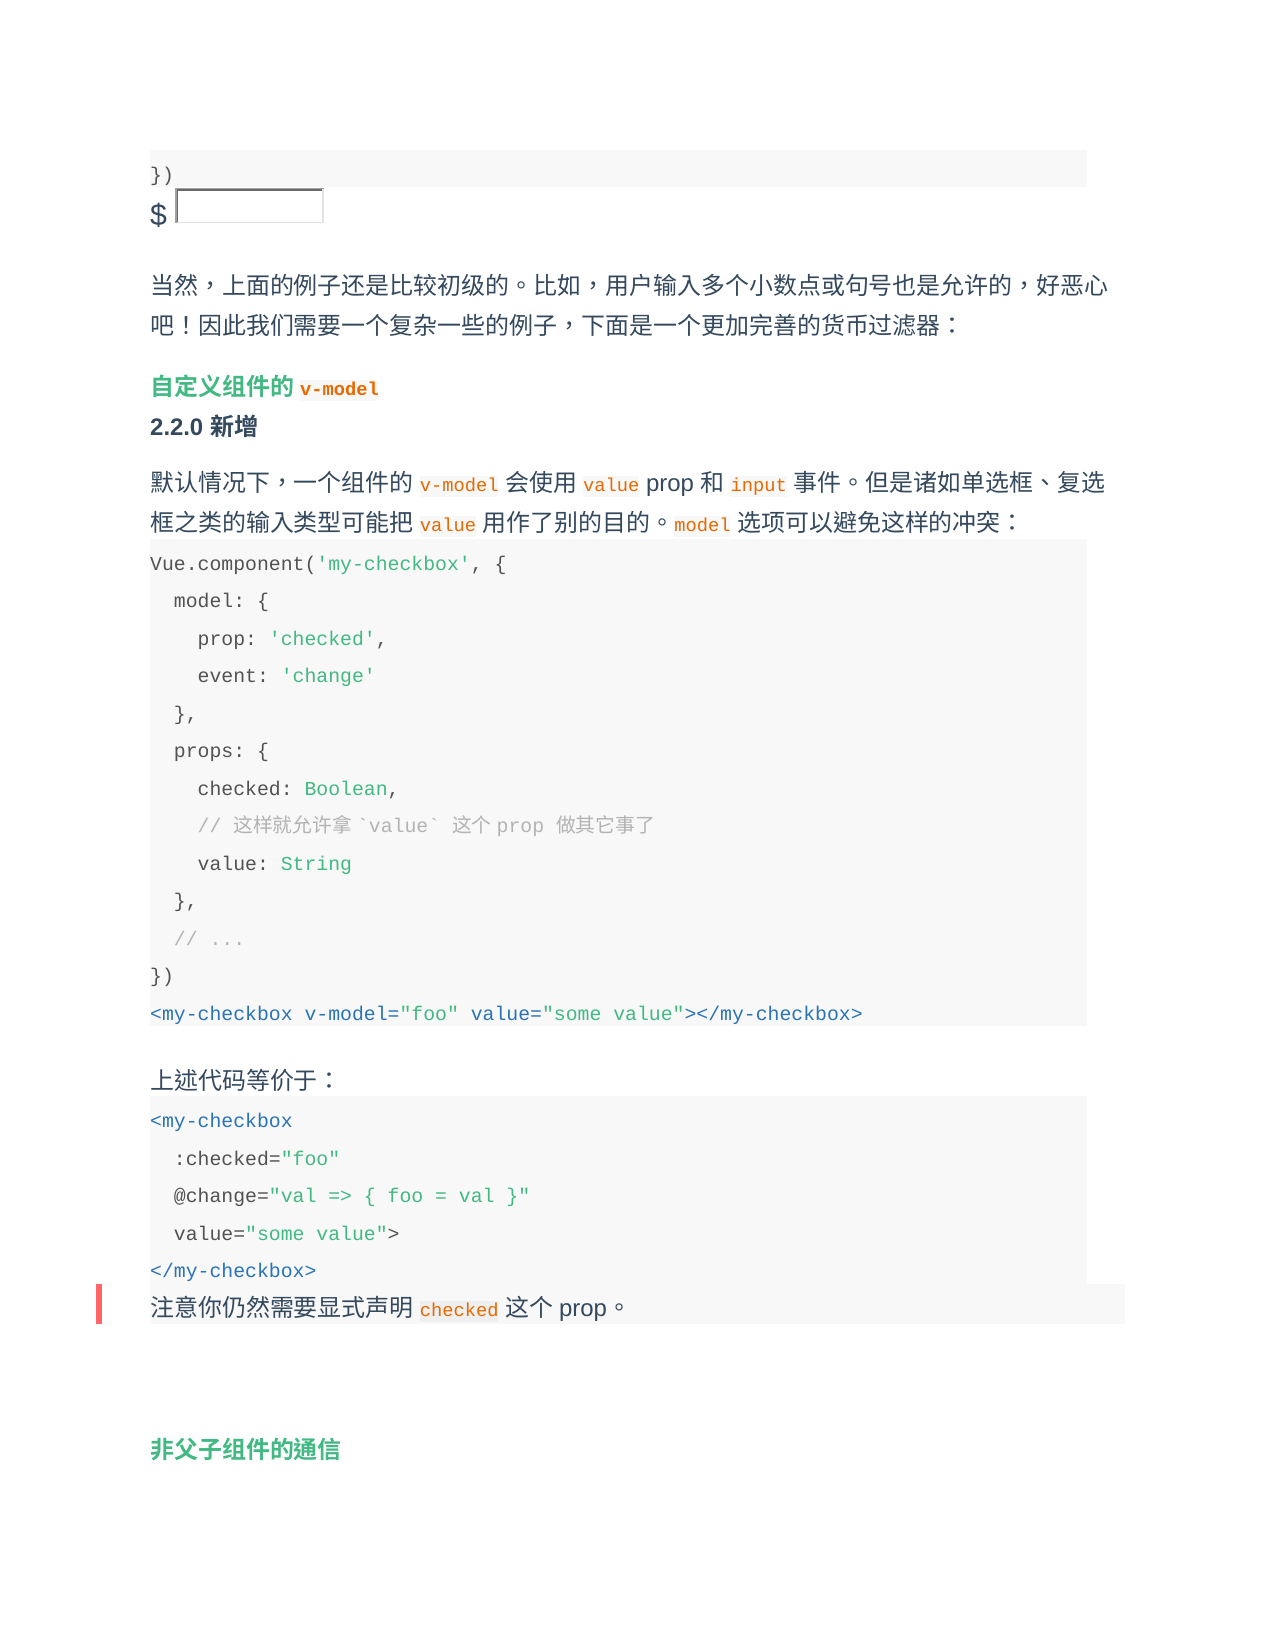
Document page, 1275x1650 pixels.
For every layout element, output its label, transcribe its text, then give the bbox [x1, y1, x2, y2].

text 自定义组件的 v-model [150, 369, 1125, 402]
text 非父子组件的通信 [150, 1433, 1125, 1466]
text 上述代码等价于： [150, 1056, 1125, 1096]
text 当然，上面的例子还是比较初级的。比如，用户输入多个小数点或句号也是允许的，好恶心吧！因此我们需要一个复杂一些的例子，下面是一个更加完善的货币过滤器： [150, 261, 1125, 341]
text $ [150, 187, 1125, 231]
text 2.2.0 新增 [150, 402, 1125, 442]
text 注意你仍然需要显式声明 checked 这个 prop。 [150, 1284, 1125, 1324]
text 默认情况下，一个组件的 v-model 会使用 value prop 和 input 事件。但是诸如单选框、复选框之类的输入类型可能把 value 用作了别的目的。model 选项可以避免这样的冲突： [150, 459, 1125, 539]
